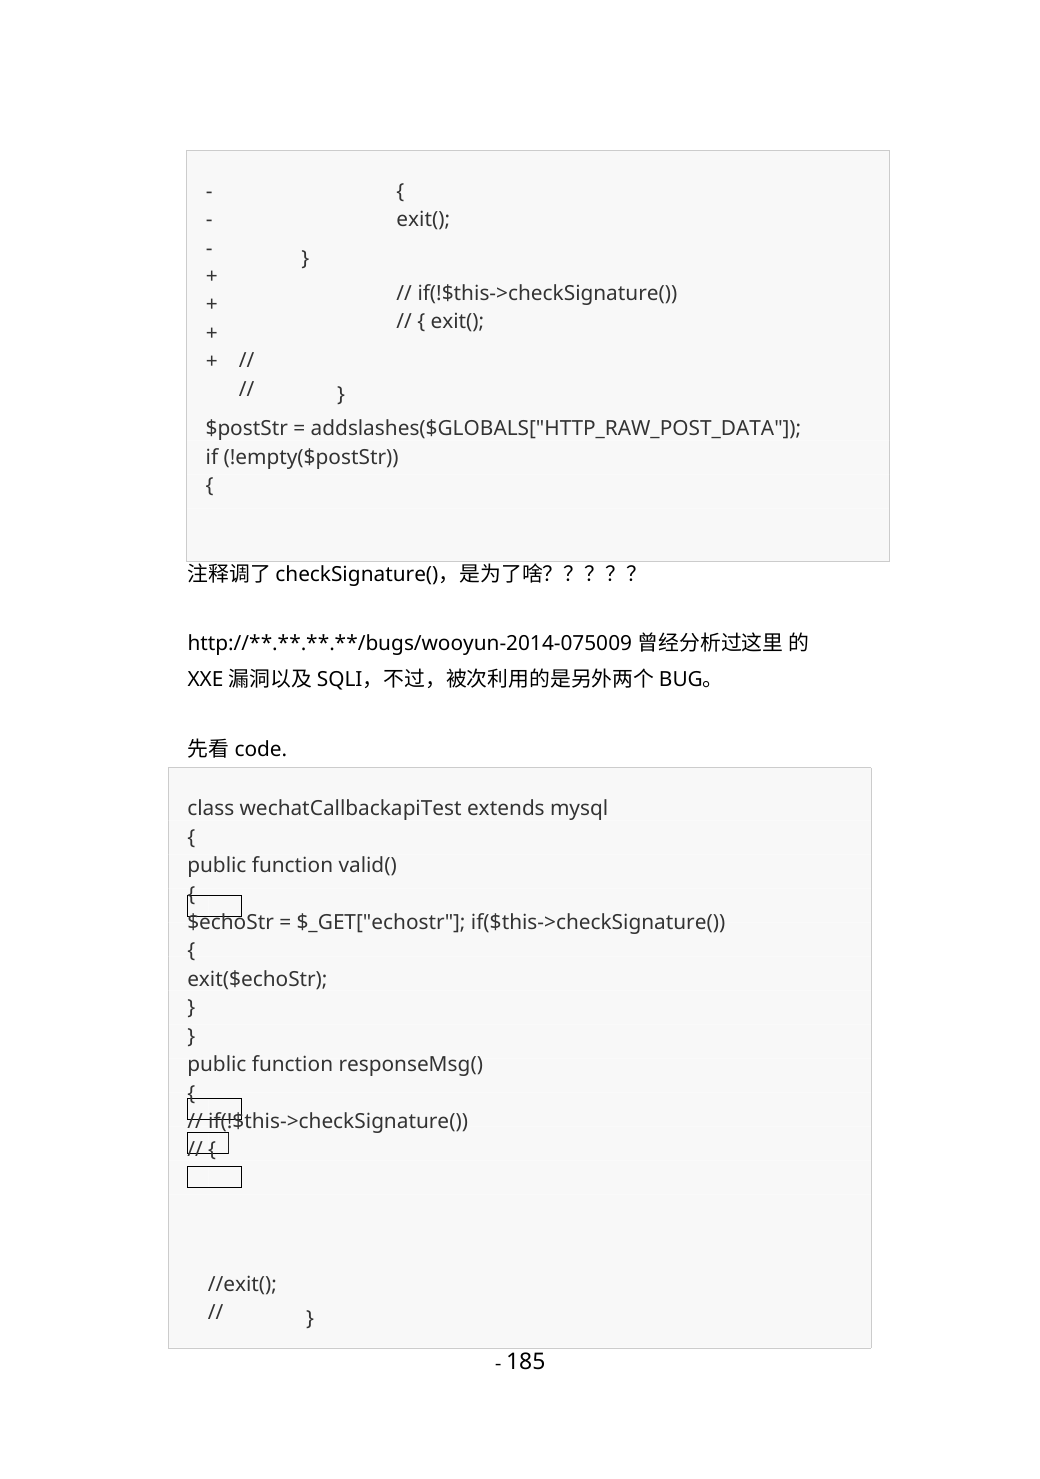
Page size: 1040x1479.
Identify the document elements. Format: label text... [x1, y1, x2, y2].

text http://**.**.**.**/bugs/wooyun-2014-075009 曾经分析过这里 的 XXE 漏洞以及 SQLI，不过，被次利用的是另外两个 BUG。 [187, 627, 847, 692]
text 注释调了 checkSignature()，是为了啥？？？？？ [187, 562, 863, 586]
picture [188, 1167, 241, 1187]
picture [188, 1133, 228, 1153]
picture [188, 896, 241, 916]
picture [188, 1099, 241, 1119]
text 先看 code. [187, 734, 863, 762]
